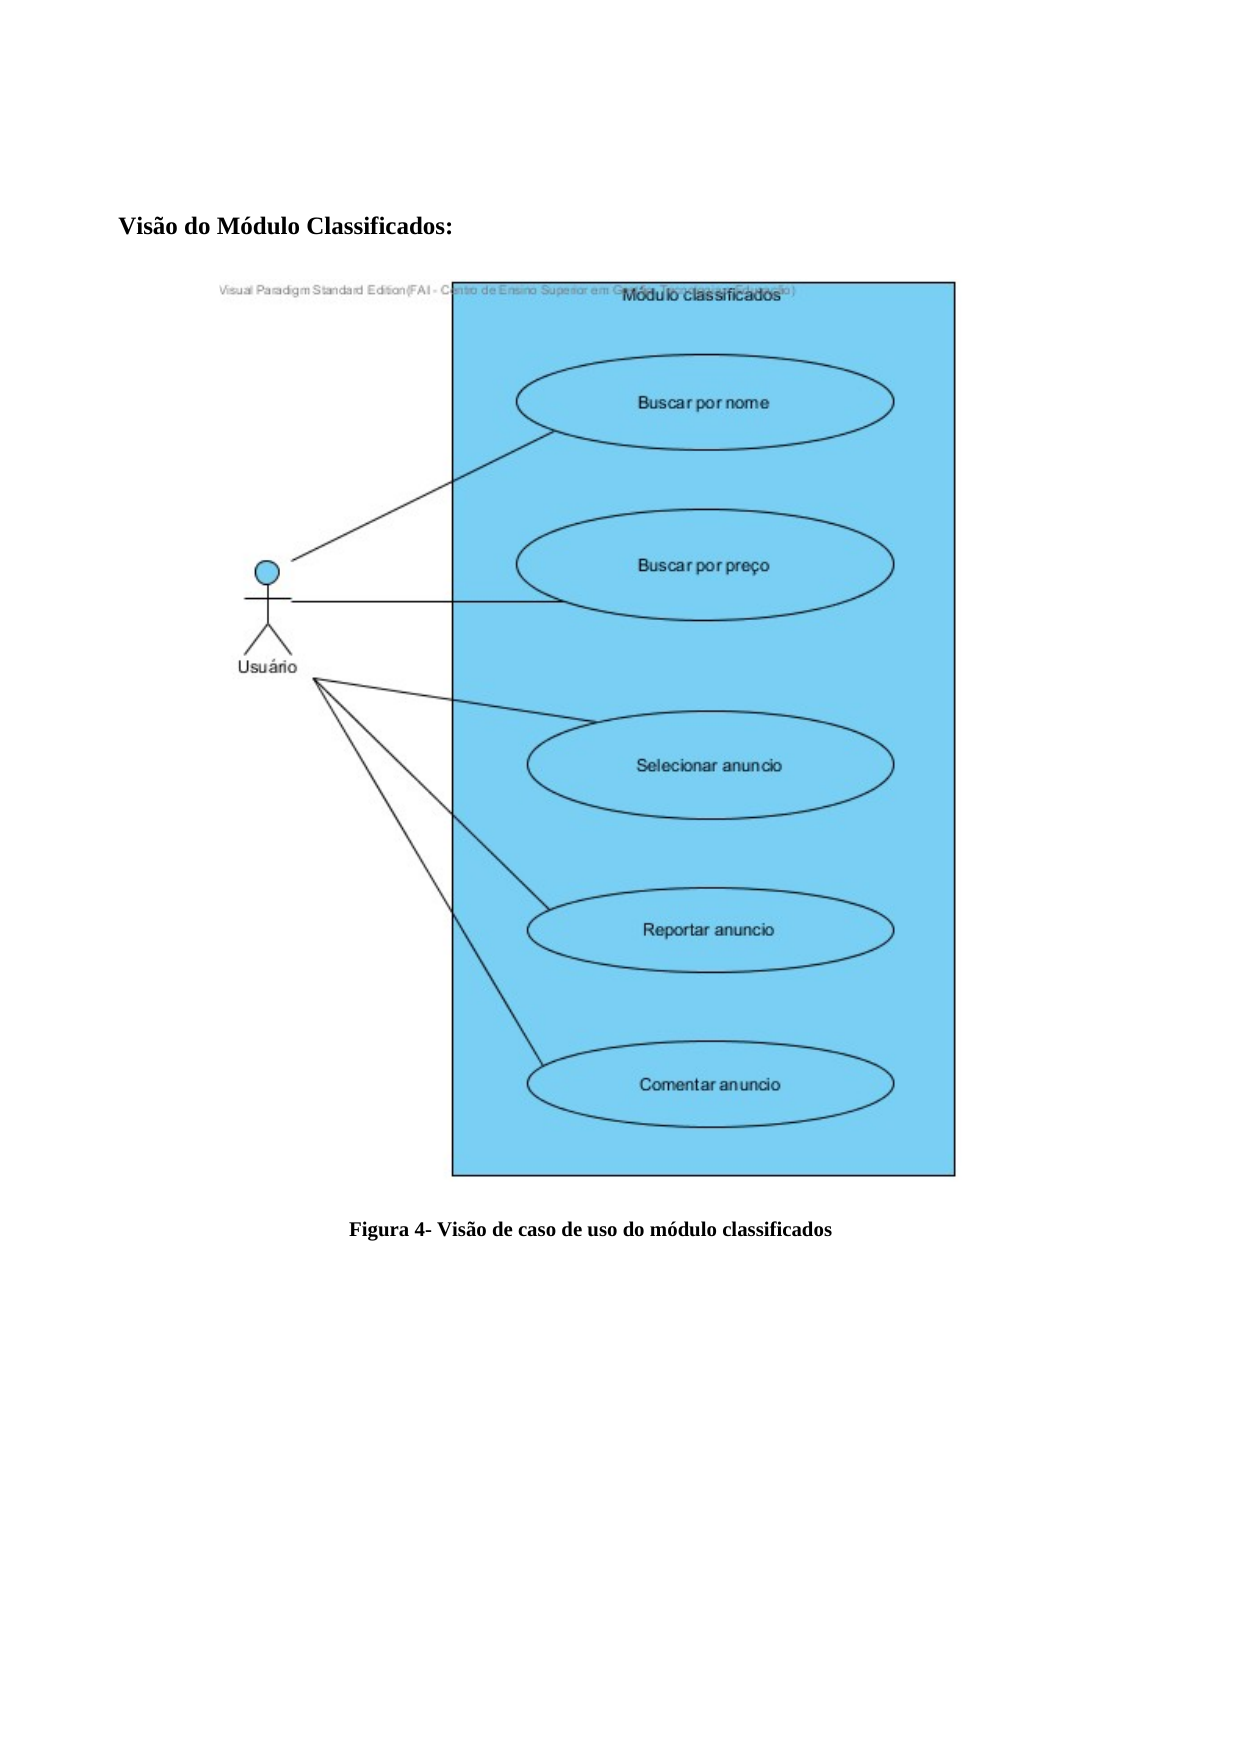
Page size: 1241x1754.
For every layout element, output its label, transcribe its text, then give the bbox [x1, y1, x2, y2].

picture [219, 279, 962, 1183]
text Figura 4- Visão de caso de uso do módulo classificados [118, 1217, 1063, 1241]
text Visão do Módulo Classificados: [118, 211, 1063, 240]
